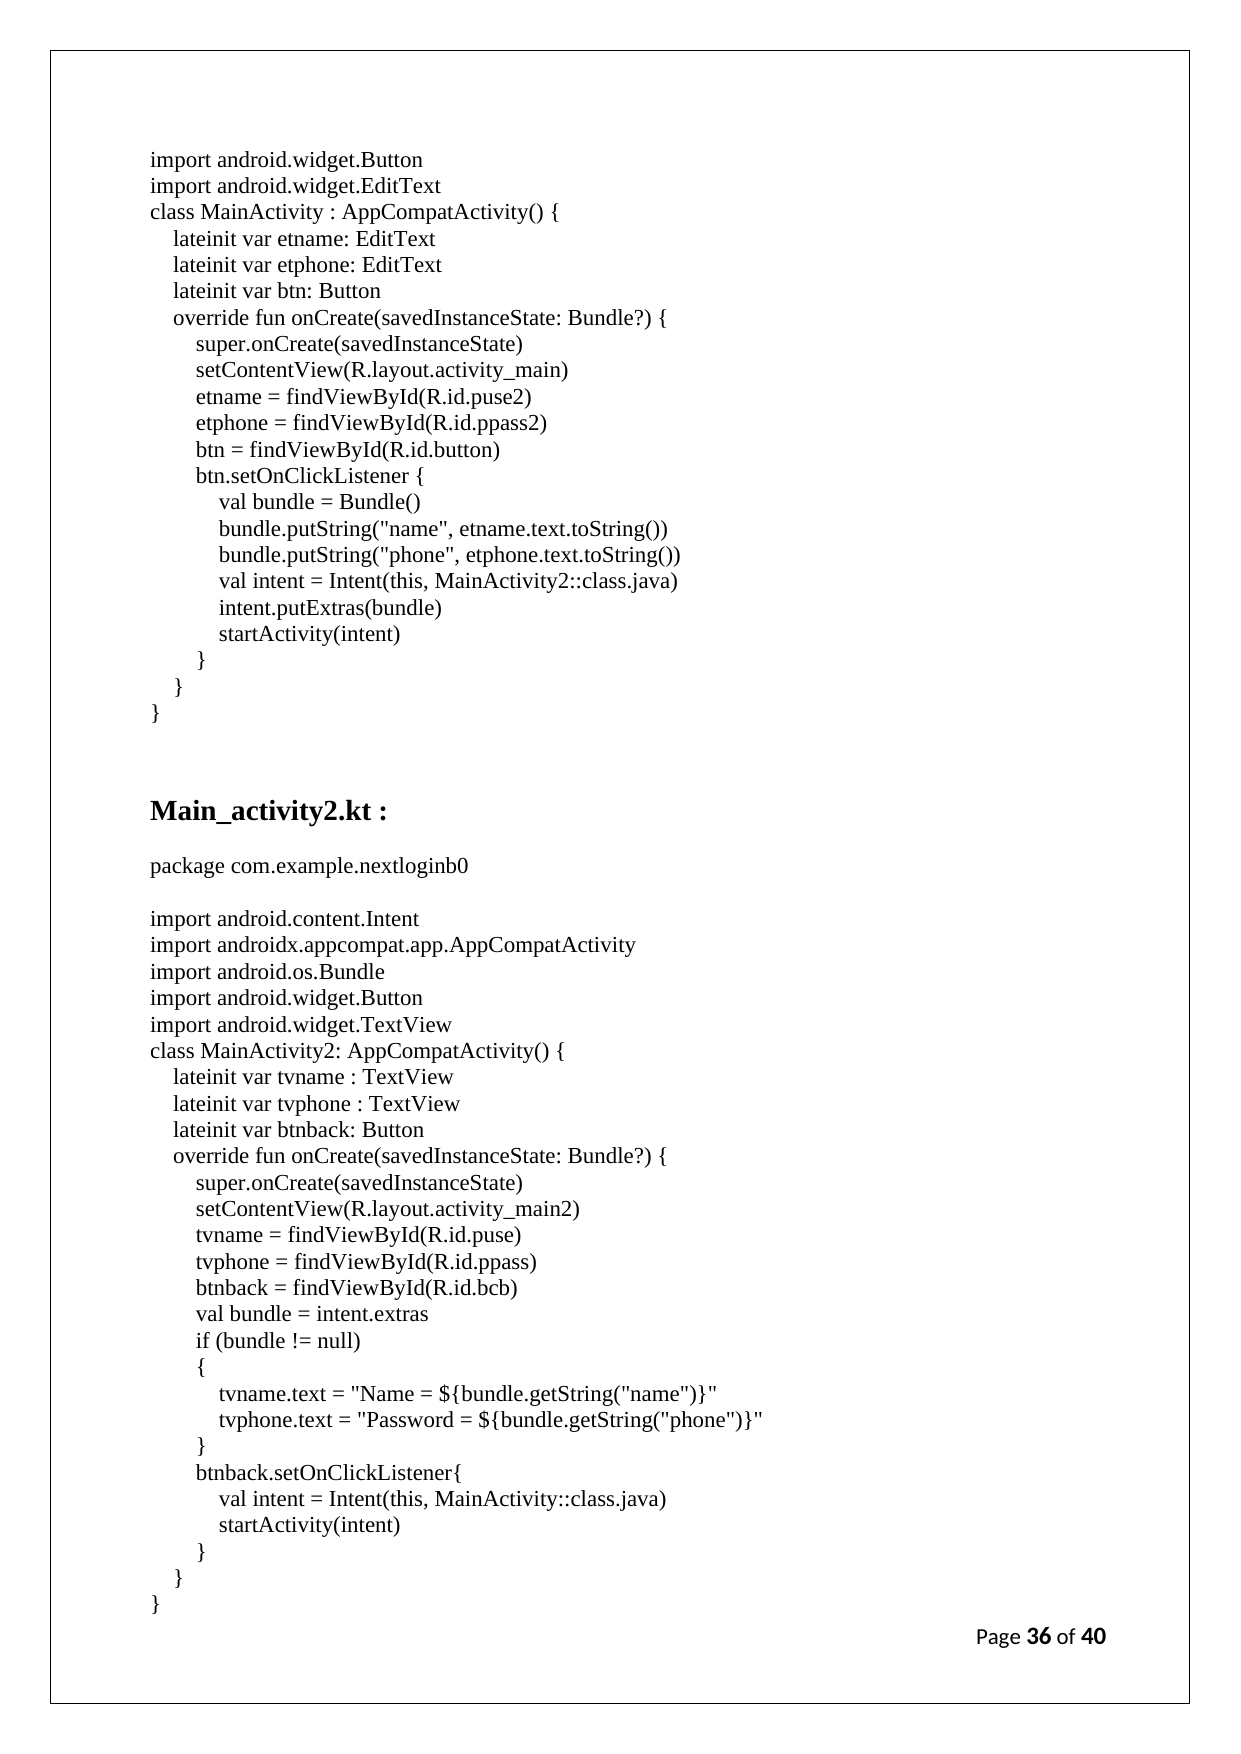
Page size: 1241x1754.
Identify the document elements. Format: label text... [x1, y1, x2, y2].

text import android.widget.EditText [150, 172, 1106, 198]
text import androidx.appcompat.app.AppCompatActivity [150, 932, 1106, 958]
text tvname.text = "Name = ${bundle.getString("name")}" [150, 1379, 1106, 1406]
text import android.content.Intent [150, 905, 1106, 932]
text setContentView(R.layout.activity_main2) [150, 1195, 1106, 1221]
text btnback.setOnClickListener{ [150, 1459, 1106, 1485]
text } [150, 1590, 1106, 1617]
text import android.widget.TextView [150, 1011, 1106, 1037]
text super.onCreate(savedInstanceState) [150, 1169, 1106, 1195]
text val intent = Intent(this, MainActivity::class.java) [150, 1485, 1106, 1511]
text btn.setOnClickListener { [150, 462, 1106, 488]
text tvname = findViewById(R.id.puse) [150, 1221, 1106, 1248]
text class MainActivity : AppCompatActivity() { [150, 198, 1106, 225]
text intent.putExtras(bundle) [150, 594, 1106, 620]
text import android.os.Bundle [150, 958, 1106, 984]
text lateinit var etphone: EditText [150, 251, 1106, 277]
text btn = findViewById(R.id.button) [150, 436, 1106, 462]
text lateinit var etname: EditText [150, 225, 1106, 251]
text startActivity(intent) [150, 1511, 1106, 1538]
text import android.widget.Button [150, 146, 1106, 172]
text super.onCreate(savedInstanceState) [150, 330, 1106, 357]
text etname = findViewById(R.id.puse2) [150, 383, 1106, 409]
text startActivity(intent) [150, 620, 1106, 646]
text lateinit var tvphone : TextView [150, 1090, 1106, 1116]
text package com.example.nextloginb0 [150, 852, 1106, 879]
text override fun onCreate(savedInstanceState: Bundle?) { [150, 304, 1106, 330]
text bundle.putString("name", etname.text.toString()) [150, 515, 1106, 541]
text lateinit var btn: Button [150, 277, 1106, 304]
text lateinit var btnback: Button [150, 1116, 1106, 1142]
text btnback = findViewById(R.id.bcb) [150, 1274, 1106, 1301]
text if (bundle != null) [150, 1327, 1106, 1353]
text { [150, 1353, 1106, 1379]
text } [150, 1564, 1106, 1590]
text } [150, 673, 1106, 699]
text class MainActivity2: AppCompatActivity() { [150, 1037, 1106, 1063]
text setContentView(R.layout.activity_main) [150, 357, 1106, 383]
text override fun onCreate(savedInstanceState: Bundle?) { [150, 1142, 1106, 1169]
text } [150, 1538, 1106, 1564]
text import android.widget.Button [150, 984, 1106, 1011]
text val bundle = intent.extras [150, 1301, 1106, 1327]
text bundle.putString("phone", etphone.text.toString()) [150, 541, 1106, 567]
text val bundle = Bundle() [150, 488, 1106, 515]
text tvphone.text = "Password = ${bundle.getString("phone")}" [150, 1406, 1106, 1432]
text lateinit var tvname : TextView [150, 1063, 1106, 1090]
text val intent = Intent(this, MainActivity2::class.java) [150, 567, 1106, 594]
text } [150, 699, 1106, 726]
text tvphone = findViewById(R.id.ppass) [150, 1248, 1106, 1274]
text etphone = findViewById(R.id.ppass2) [150, 409, 1106, 436]
text Main_activity2.kt : [150, 793, 1106, 826]
text } [150, 646, 1106, 673]
text } [150, 1432, 1106, 1459]
